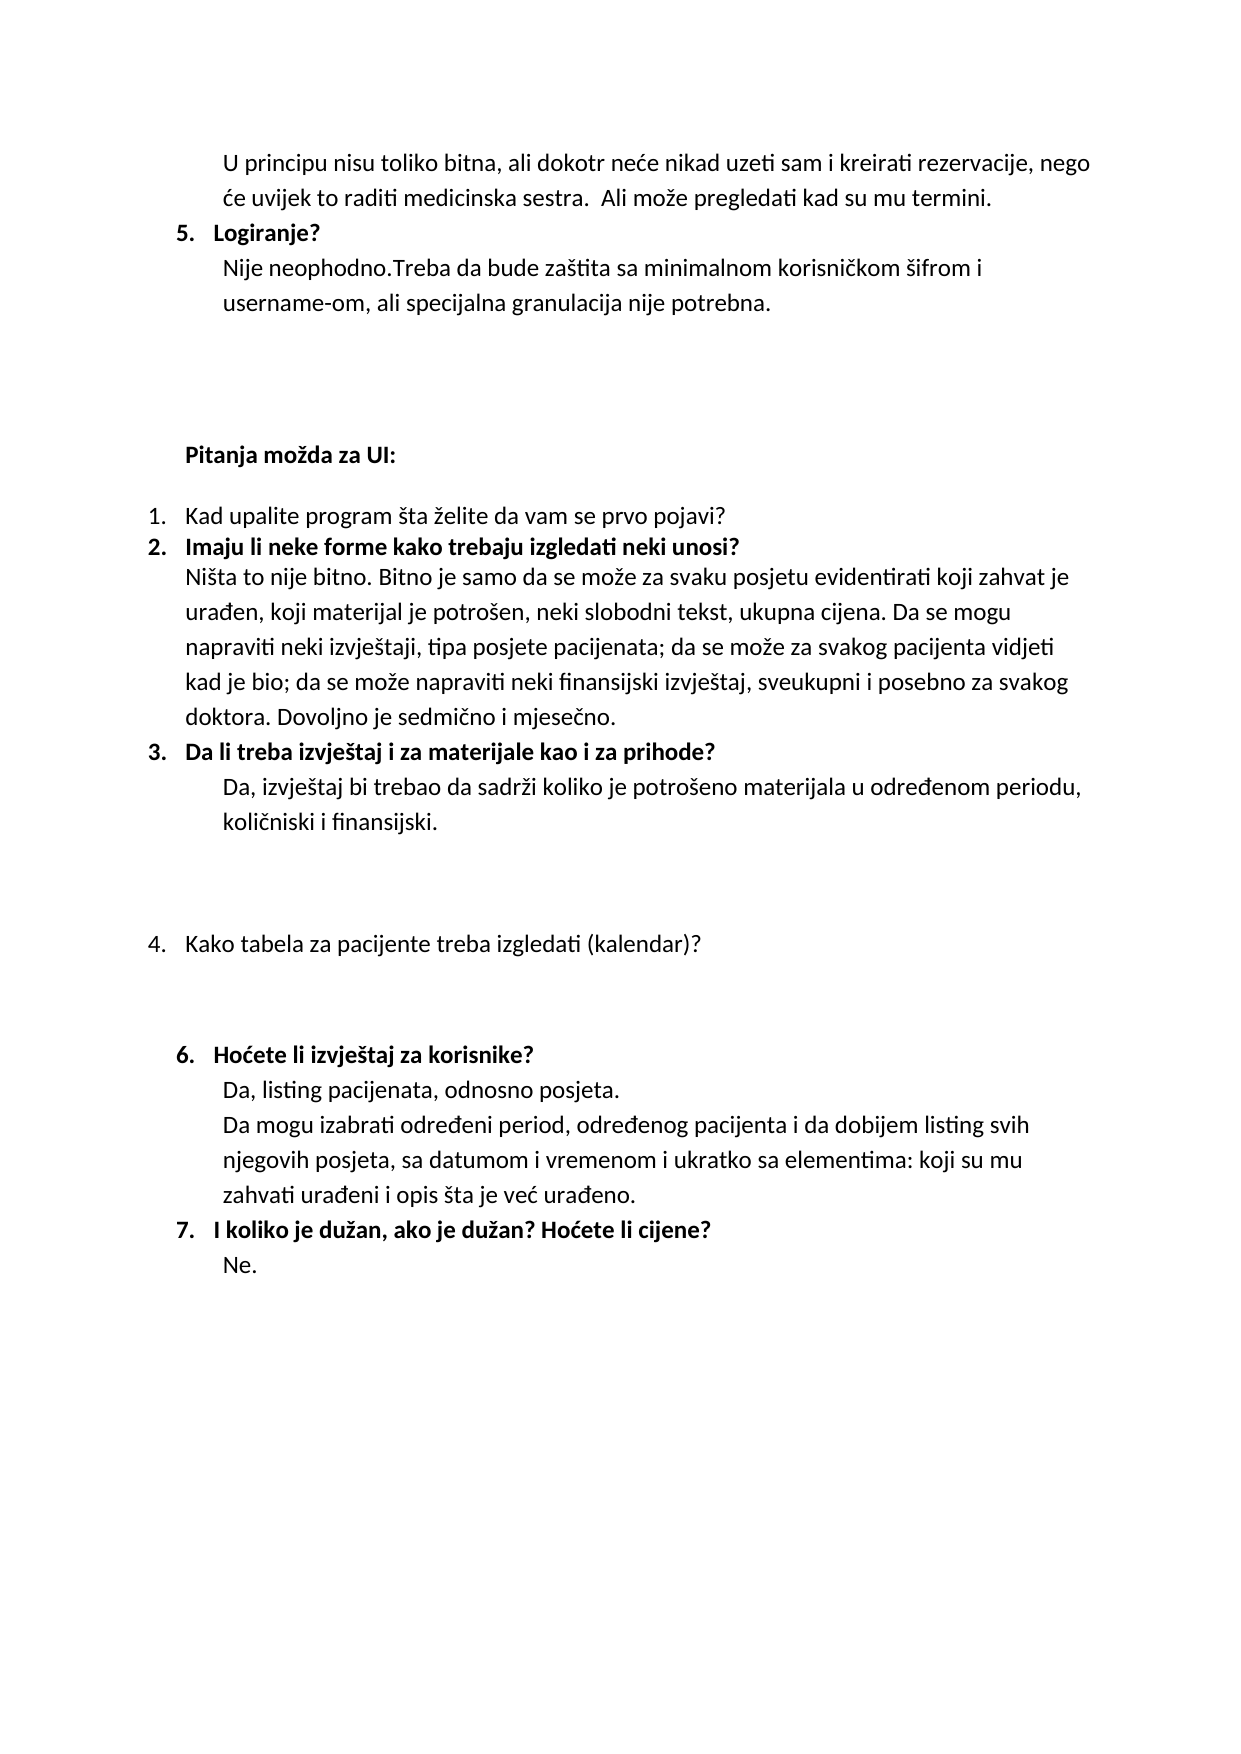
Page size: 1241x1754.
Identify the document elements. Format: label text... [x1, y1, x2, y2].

list Kako tabela za pacijente treba izgledati (kalendar)? [148, 928, 1093, 958]
list Nije neophodno.Treba da bude zaštita sa minimalnom korisničkom šifrom i username-om, ali specijalna granulacija nije potrebna. [223, 253, 1093, 318]
text Pitanja možda za UI: [148, 439, 1093, 470]
list Da, listing pacijenata, odnosno posjeta. [223, 1074, 1093, 1105]
list I koliko je dužan, ako je dužan? Hoćete li cijene? [176, 1214, 1093, 1245]
list Imaju li neke forme kako trebaju izgledati neki unosi? [148, 531, 1093, 562]
list Logiranje? [176, 218, 1093, 248]
list Kad upalite program šta želite da vam se prvo pojavi? [148, 501, 1093, 531]
list Da, izvještaj bi trebao da sadrži koliko je potrošeno materijala u određenom periodu, količniski i finansijski. [223, 772, 1093, 837]
list Ne. [223, 1249, 1093, 1280]
list Hoćete li izvještaj za korisnike? [176, 1039, 1093, 1070]
list U principu nisu toliko bitna, ali dokotr neće nikad uzeti sam i kreirati rezervacije, nego će uvijek to raditi medicinska sestra. Ali može pregledati kad su mu termini. [223, 148, 1093, 213]
list Da li treba izvještaj i za materijale kao i za prihode? [148, 737, 1093, 767]
list Ništa to nije bitno. Bitno je samo da se može za svaku posjetu evidentirati koji zahvat je urađen, koji materijal je potrošen, neki slobodni tekst, ukupna cijena. Da se mogu napraviti neki izvještaji, tipa posjete pacijenata; da se može za svakog pacijenta vidjeti kad je bio; da se može napraviti neki finansijski izvještaj, sveukupni i posebno za svakog doktora. Dovoljno je sedmično i mjesečno. [185, 562, 1093, 732]
list Da mogu izabrati određeni period, određenog pacijenta i da dobijem listing svih njegovih posjeta, sa datumom i vremenom i ukratko sa elementima: koji su mu zahvati urađeni i opis šta je već urađeno. [223, 1109, 1093, 1210]
